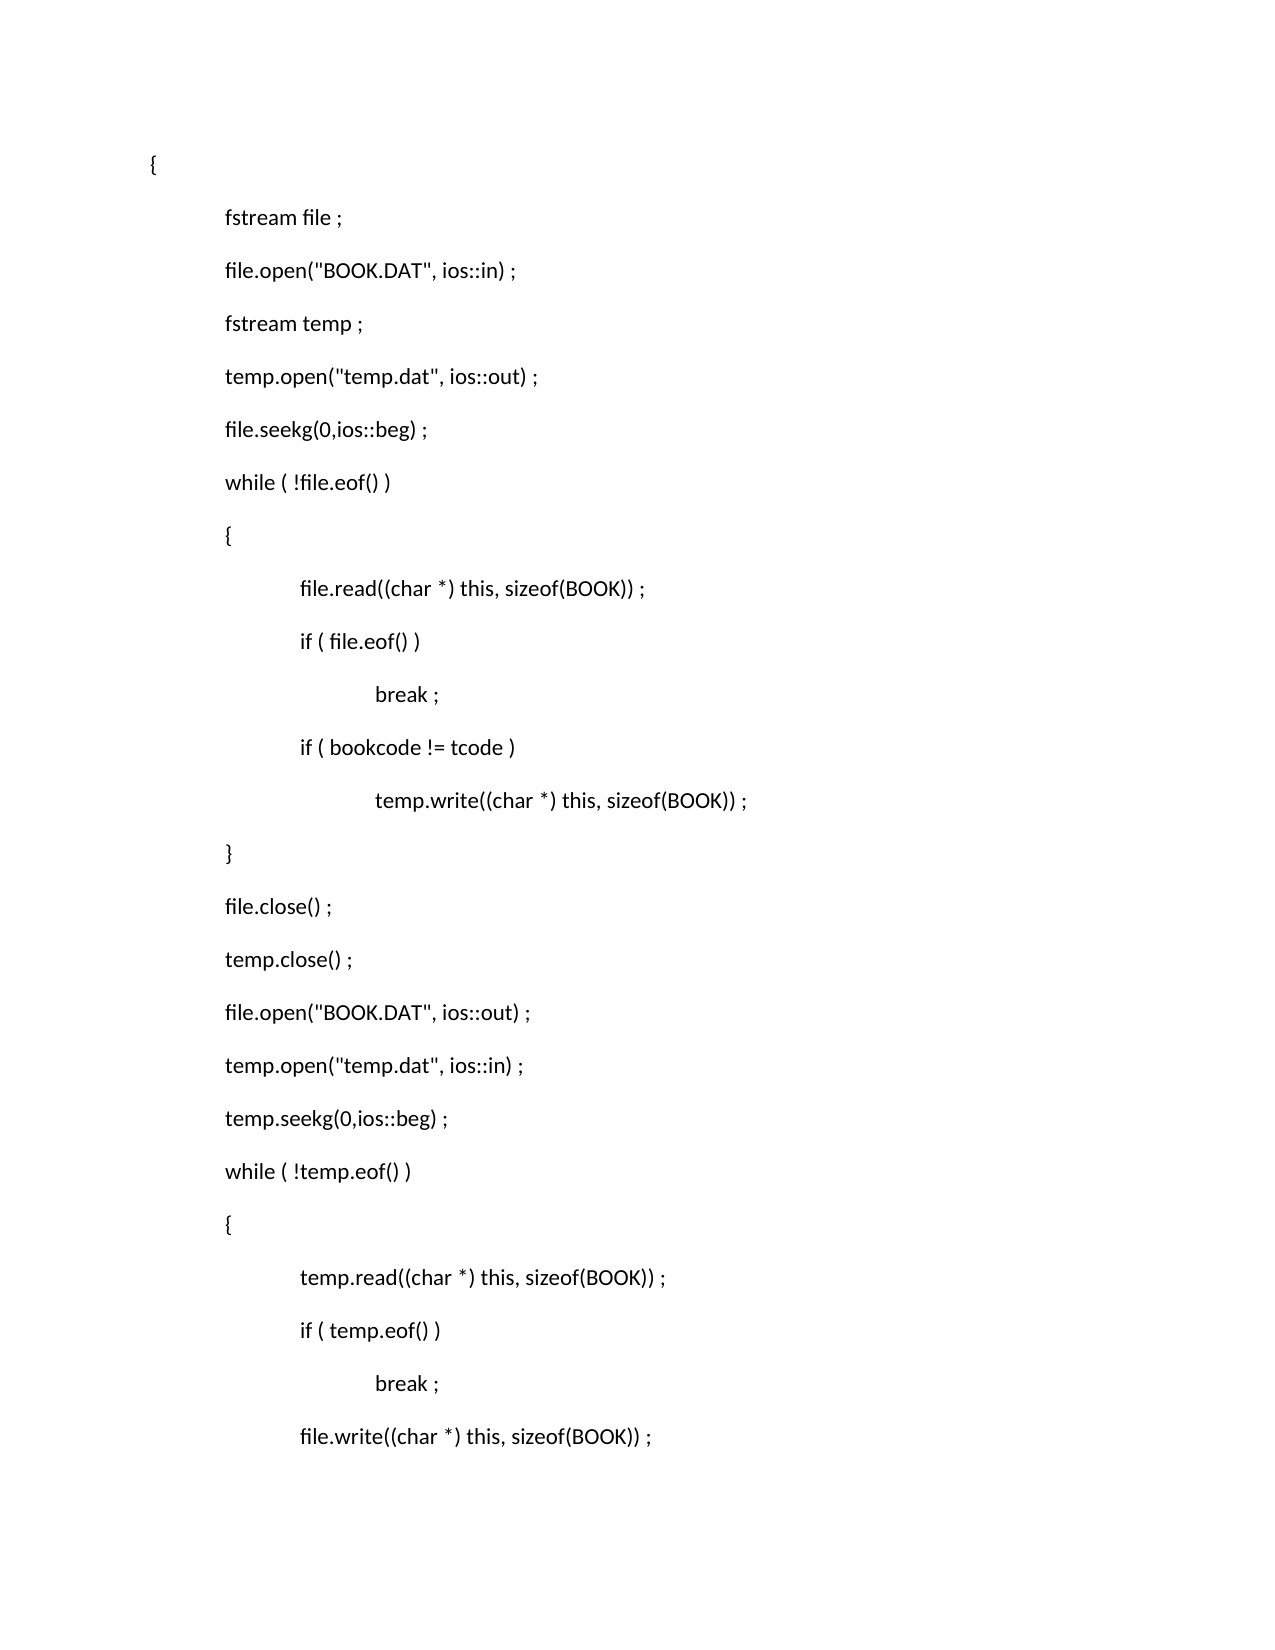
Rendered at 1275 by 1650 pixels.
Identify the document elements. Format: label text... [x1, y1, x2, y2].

text temp.read((char *) this, sizeof(BOOK)) ; [150, 1263, 1125, 1291]
text temp.close() ; [150, 945, 1125, 973]
text temp.seekg(0,ios::beg) ; [150, 1104, 1125, 1132]
text file.open("BOOK.DAT", ios::out) ; [150, 998, 1125, 1026]
text while ( !file.eof() ) [150, 468, 1125, 496]
text file.seekg(0,ios::beg) ; [150, 415, 1125, 443]
text { [150, 521, 1125, 549]
text fstream file ; [150, 203, 1125, 231]
text file.close() ; [150, 892, 1125, 920]
text file.write((char *) this, sizeof(BOOK)) ; [150, 1422, 1125, 1451]
text if ( temp.eof() ) [150, 1316, 1125, 1344]
text while ( !temp.eof() ) [150, 1157, 1125, 1185]
text temp.write((char *) this, sizeof(BOOK)) ; [150, 786, 1125, 814]
text } [150, 839, 1125, 867]
text file.read((char *) this, sizeof(BOOK)) ; [150, 574, 1125, 602]
text temp.open("temp.dat", ios::out) ; [150, 362, 1125, 390]
text break ; [150, 1369, 1125, 1397]
text break ; [150, 680, 1125, 708]
text temp.open("temp.dat", ios::in) ; [150, 1051, 1125, 1079]
text { [150, 150, 1125, 178]
text if ( file.eof() ) [150, 627, 1125, 655]
text if ( bookcode != tcode ) [150, 733, 1125, 761]
text fstream temp ; [150, 309, 1125, 337]
text { [150, 1210, 1125, 1238]
text file.open("BOOK.DAT", ios::in) ; [150, 256, 1125, 284]
